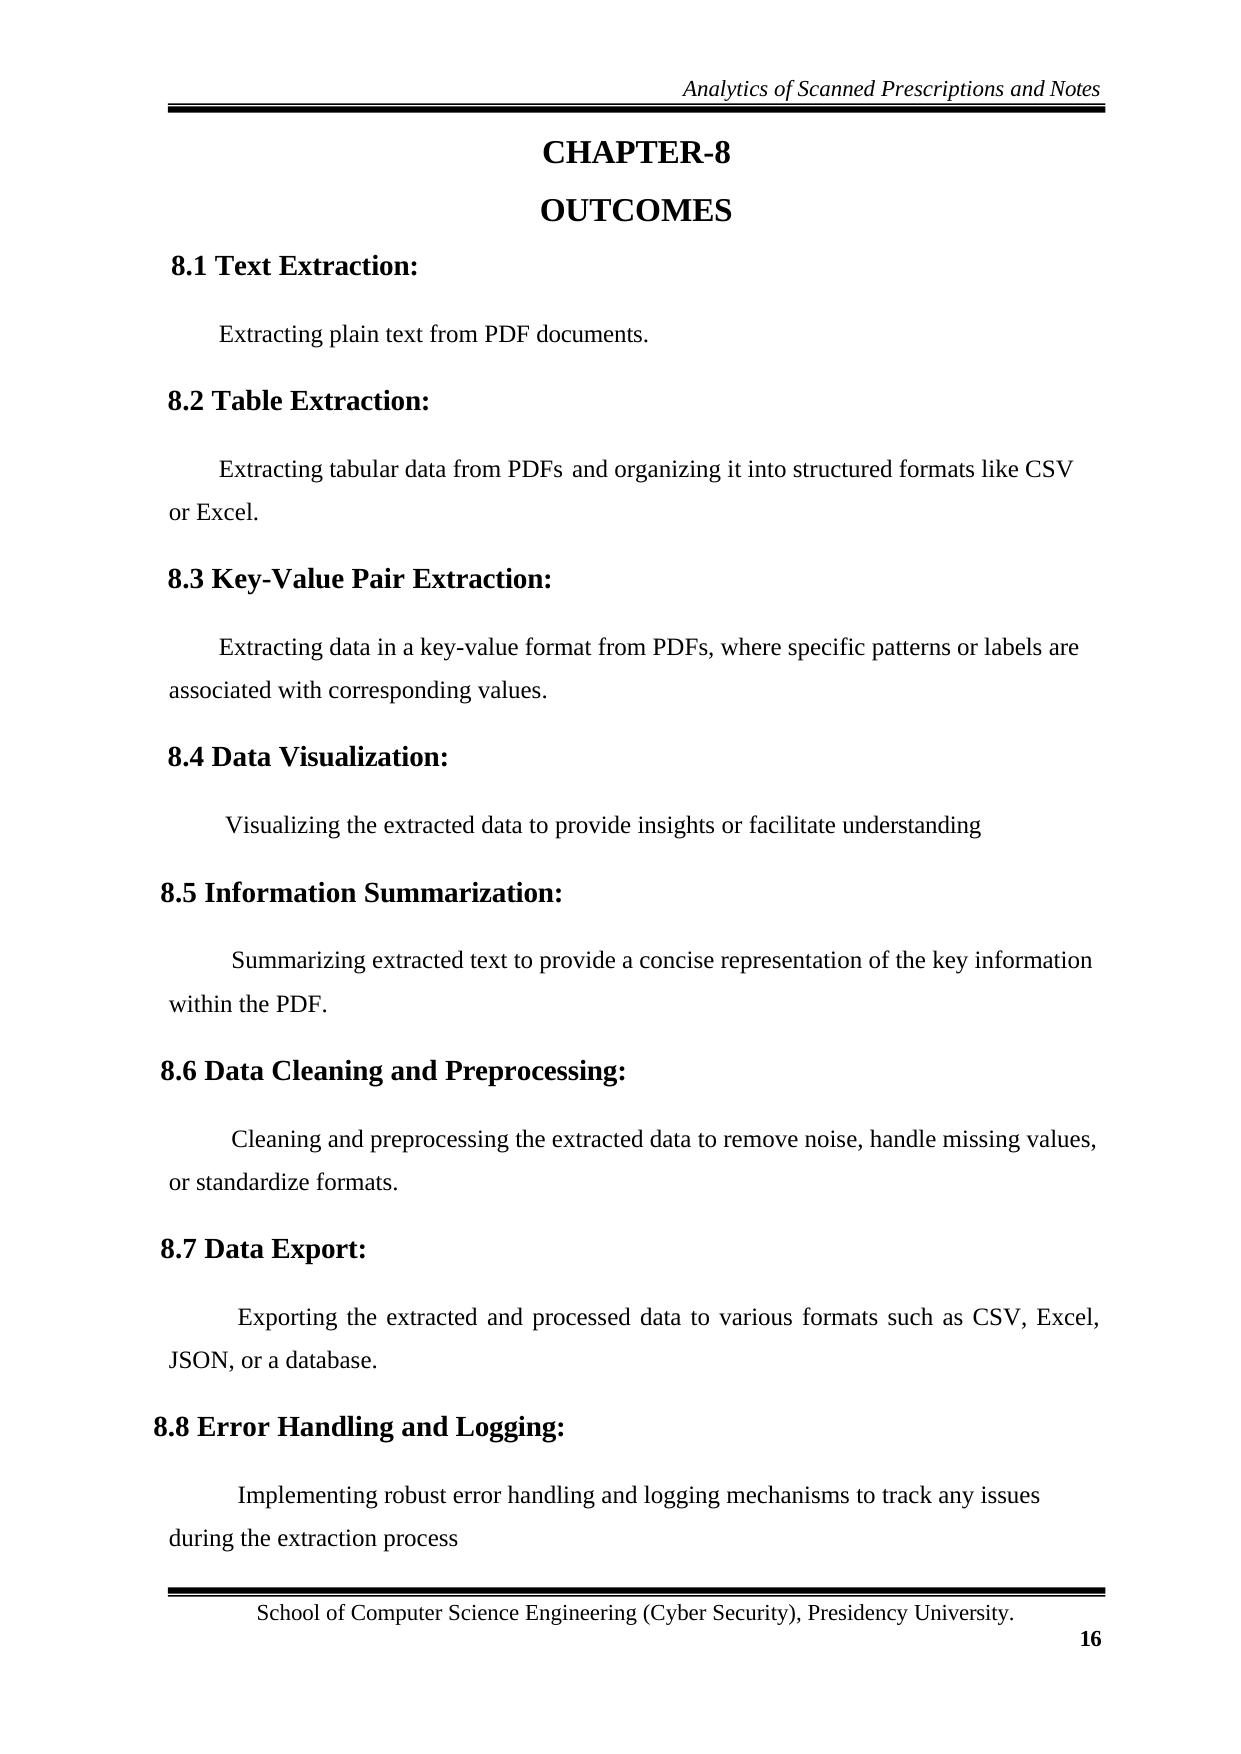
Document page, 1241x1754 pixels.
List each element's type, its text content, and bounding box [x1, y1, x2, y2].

subtitle Data Visualization: [167, 739, 1140, 773]
subtitle Text Extraction: [171, 248, 1140, 281]
text Extracting plain text from PDF documents. [219, 319, 1140, 348]
subtitle Error Handling and Logging: [153, 1409, 1140, 1443]
subtitle Data Cleaning and Preprocessing: [160, 1053, 1140, 1086]
subtitle Key-Value Pair Extraction: [167, 561, 1140, 595]
text Implementing robust error handling and logging mechanisms to track any issues during the extraction process [169, 1480, 1108, 1552]
subtitle Table Extraction: [167, 383, 1140, 417]
text Summarizing extracted text to provide a concise representation of the key information within the PDF. [169, 946, 1140, 1017]
subtitle Information Summarization: [160, 875, 1140, 908]
subtitle CHAPTER-8 OUTCOMES [539, 133, 733, 228]
text Exporting the extracted and processed data to various formats such as CSV, Excel, JSON, or a database. [169, 1302, 1119, 1374]
text Visualizing the extracted data to provide insights or facilitate understanding [225, 811, 1140, 839]
text Extracting data in a key-value format from PDFs, where specific patterns or labels are associated with corresponding values. [169, 632, 1119, 704]
text Extracting tabular data from PDFs and organizing it into structured formats like CSV or Excel. [169, 454, 1094, 526]
text Cleaning and preprocessing the extracted data to remove noise, handle missing values, or standardize formats. [169, 1124, 1108, 1196]
subtitle Data Export: [160, 1231, 1140, 1265]
